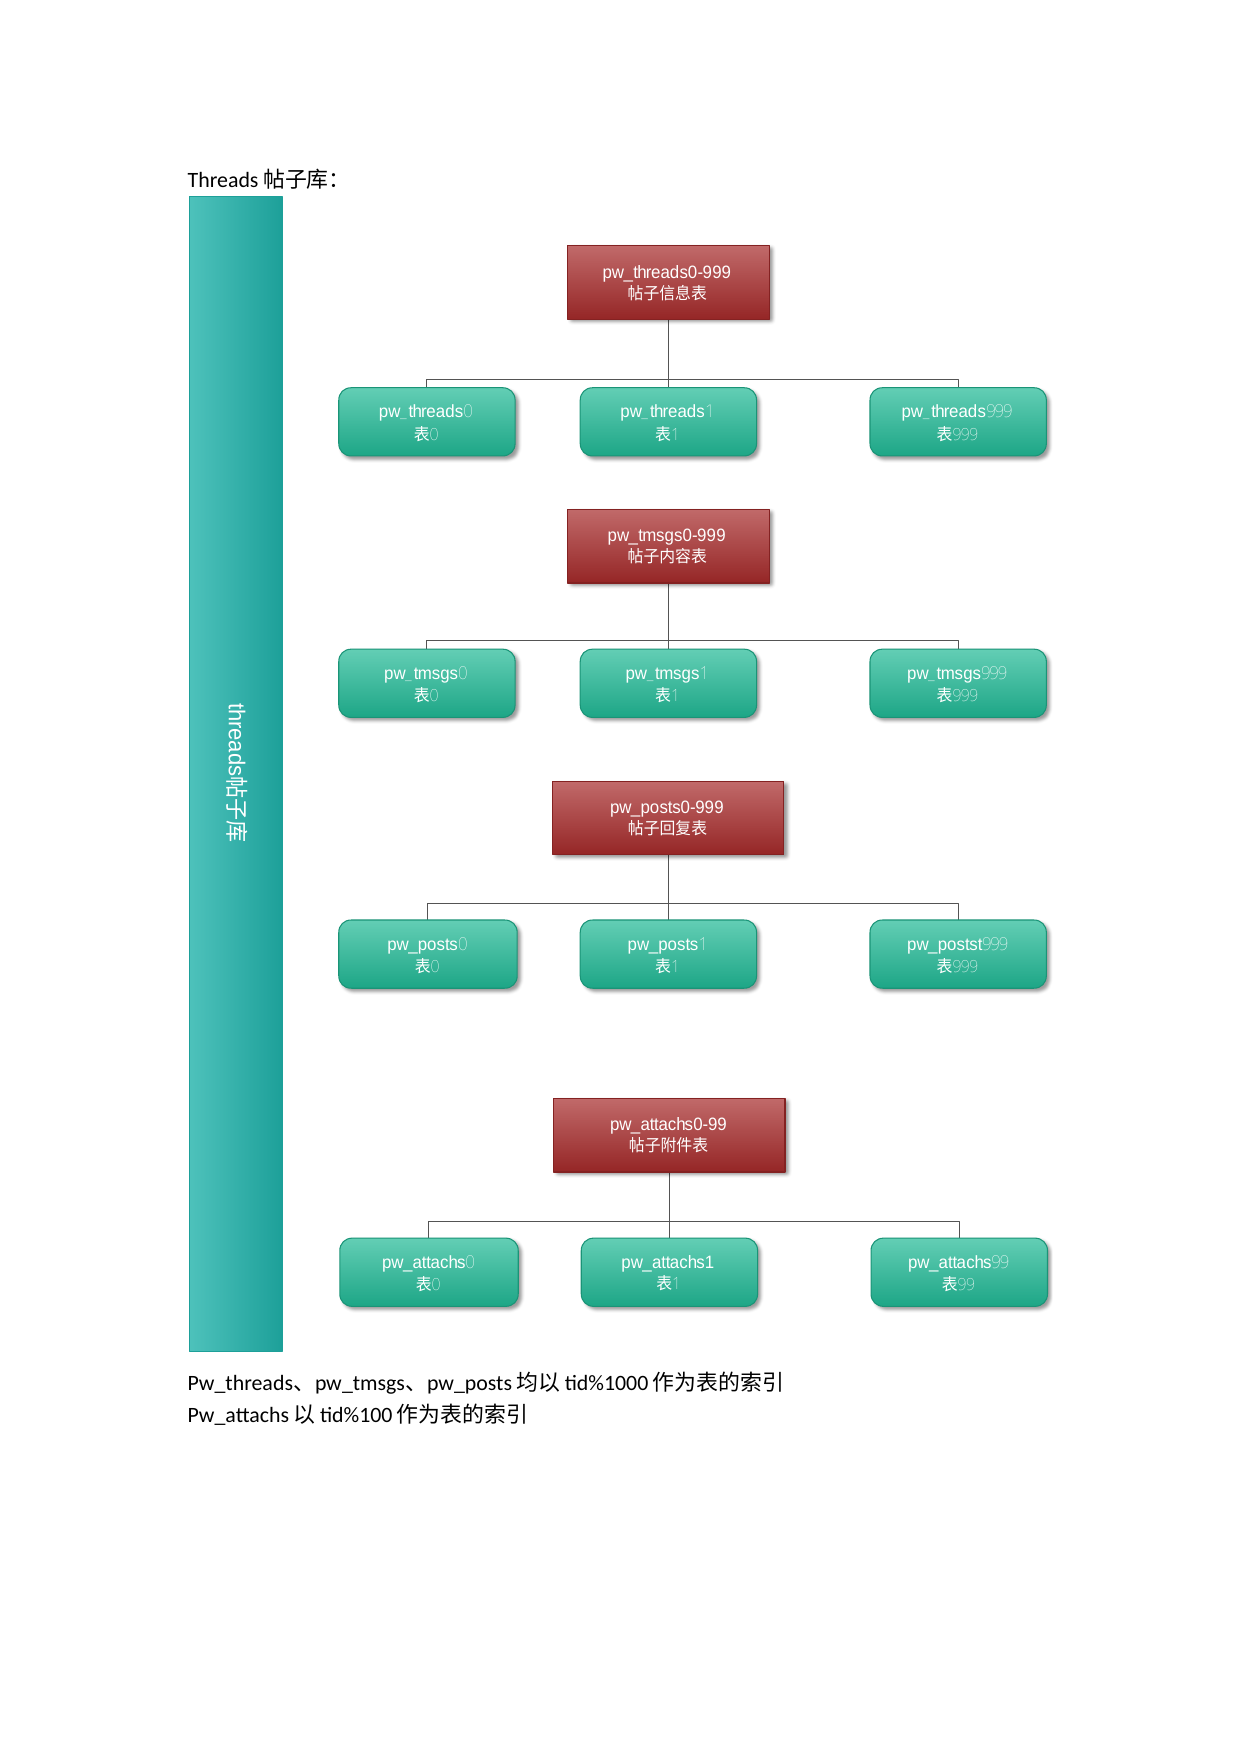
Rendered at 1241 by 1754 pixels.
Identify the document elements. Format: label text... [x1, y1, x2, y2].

text Threads帖子库： [187, 162, 1053, 1364]
text Pw_threads、pw_tmsgs、pw_posts均以tid%1000作为表的索引 [187, 1364, 1053, 1397]
text Pw_attachs以tid%100作为表的索引 [187, 1397, 1053, 1429]
